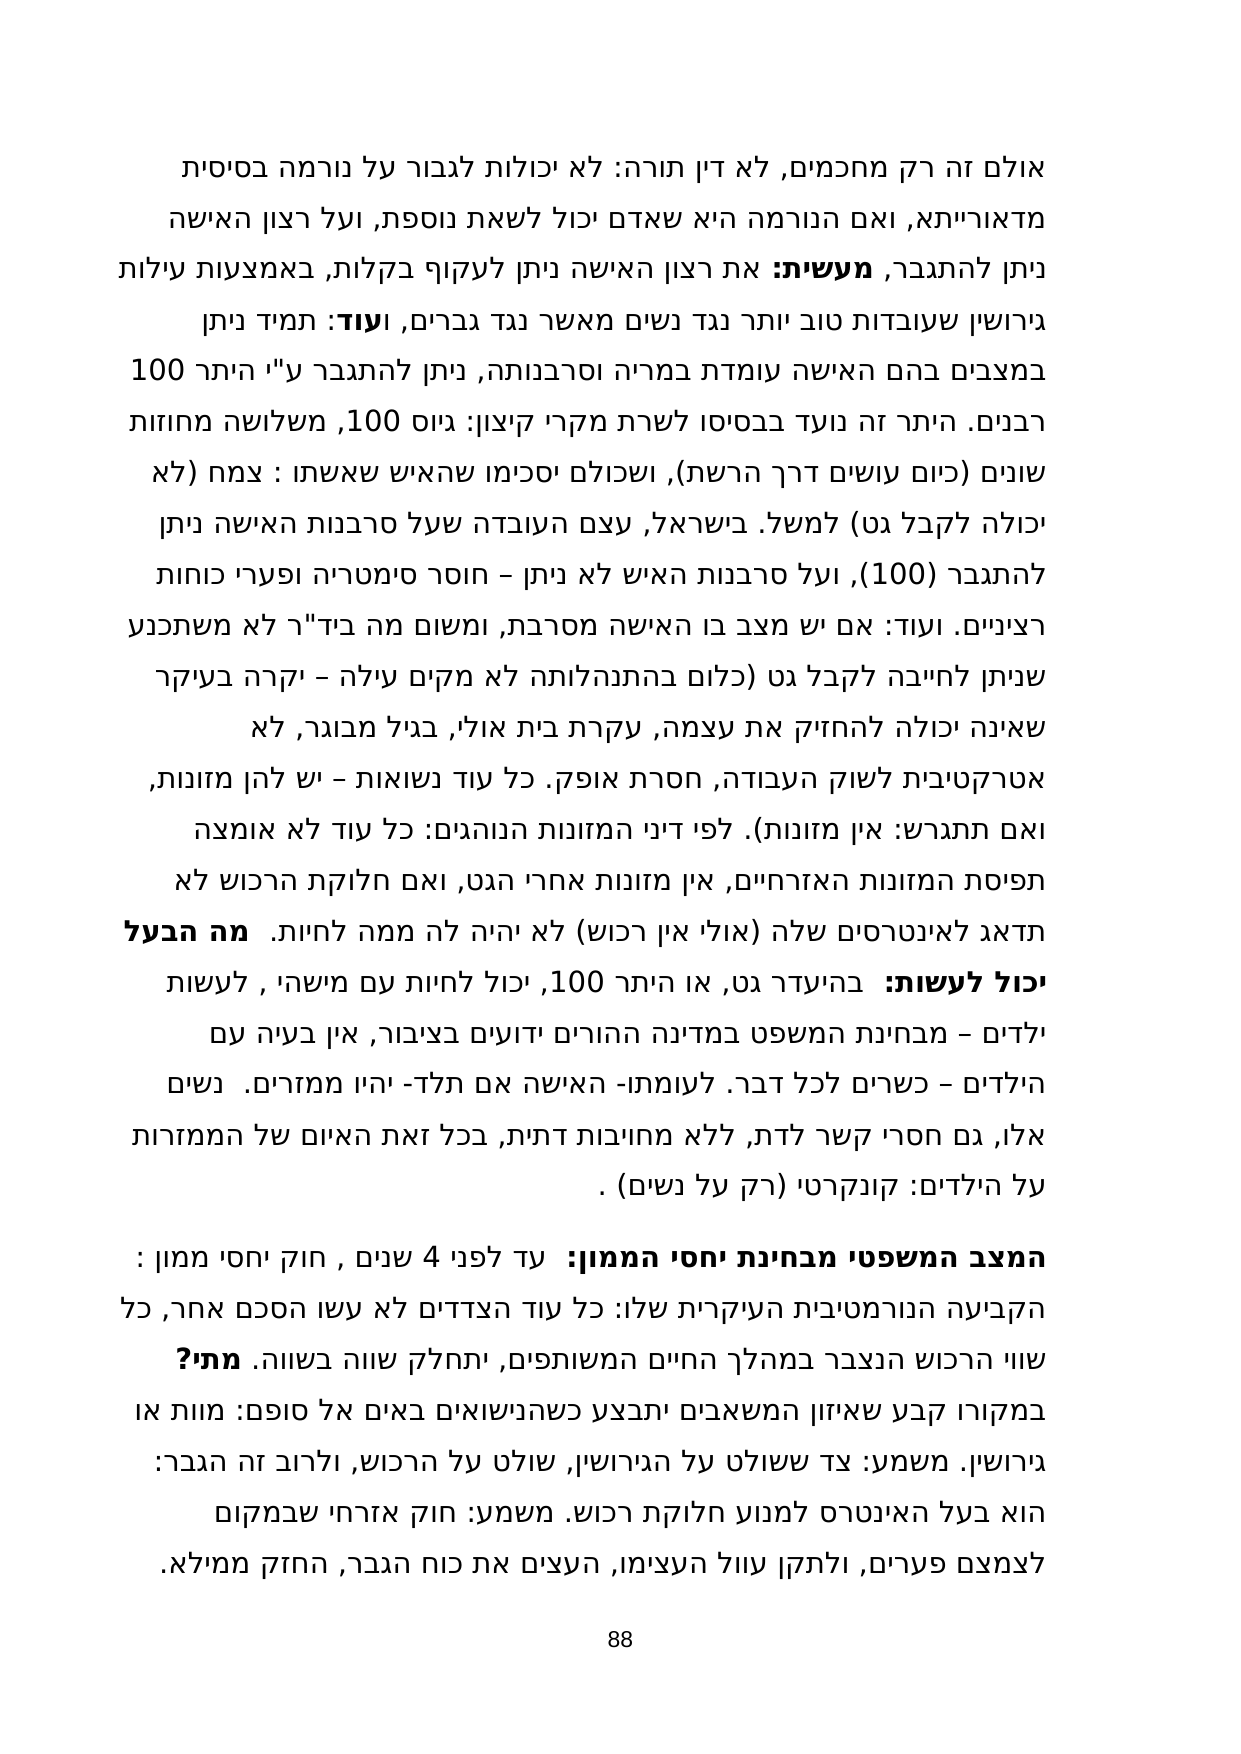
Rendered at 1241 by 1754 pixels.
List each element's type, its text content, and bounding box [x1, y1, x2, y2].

text אולם זה רק מחכמים, לא דין תורה: לא יכולות לגבור על נורמה בסיסית מדאורייתא, ואם הנורמה היא שאדם יכול לשאת נוספת, ועל רצון האישה ניתן להתגבר, מעשית: את רצון האישה ניתן לעקוף בקלות, באמצעות עילות גירושין שעובדות טוב יותר נגד נשים מאשר נגד גברים, ועוד: תמיד ניתן במצבים בהם האישה עומדת במריה וסרבנותה, ניתן להתגבר ע"י היתר 100 רבנים. היתר זה נועד בבסיסו לשרת מקרי קיצון: גיוס 100, משלושה מחוזות שונים (כיום עושים דרך הרשת), ושכולם יסכימו שהאיש שאשתו : צמח (לא יכולה לקבל גט) למשל. בישראל, עצם העובדה שעל סרבנות האישה ניתן להתגבר (100), ועל סרבנות האיש לא ניתן – חוסר סימטריה ופערי כוחות רציניים. ועוד: אם יש מצב בו האישה מסרבת, ומשום מה ביד"ר לא משתכנע שניתן לחייבה לקבל גט (כלום בהתנהלותה לא מקים עילה – יקרה בעיקר שאינה יכולה להחזיק את עצמה, עקרת בית אולי, בגיל מבוגר, לא אטרקטיבית לשוק העבודה, חסרת אופק. כל עוד נשואות – יש להן מזונות, ואם תתגרש: אין מזונות). לפי דיני המזונות הנוהגים: כל עוד לא אומצה תפיסת המזונות האזרחיים, אין מזונות אחרי הגט, ואם חלוקת הרכוש לא תדאג לאינטרסים שלה (אולי אין רכוש) לא יהיה לה ממה לחיות. מה הבעל יכול לעשות: בהיעדר גט, או היתר 100, יכול לחיות עם מישהי , לעשות ילדים – מבחינת המשפט במדינה ההורים ידועים בציבור, אין בעיה עם הילדים – כשרים לכל דבר. לעומתו- האישה אם תלד- יהיו ממזרים. נשים אלו, גם חסרי קשר לדת, ללא מחויבות דתית, בכל זאת האיום של הממזרות על הילדים: קונקרטי (רק על נשים) . [118, 150, 1047, 1203]
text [118, 1241, 1047, 1580]
